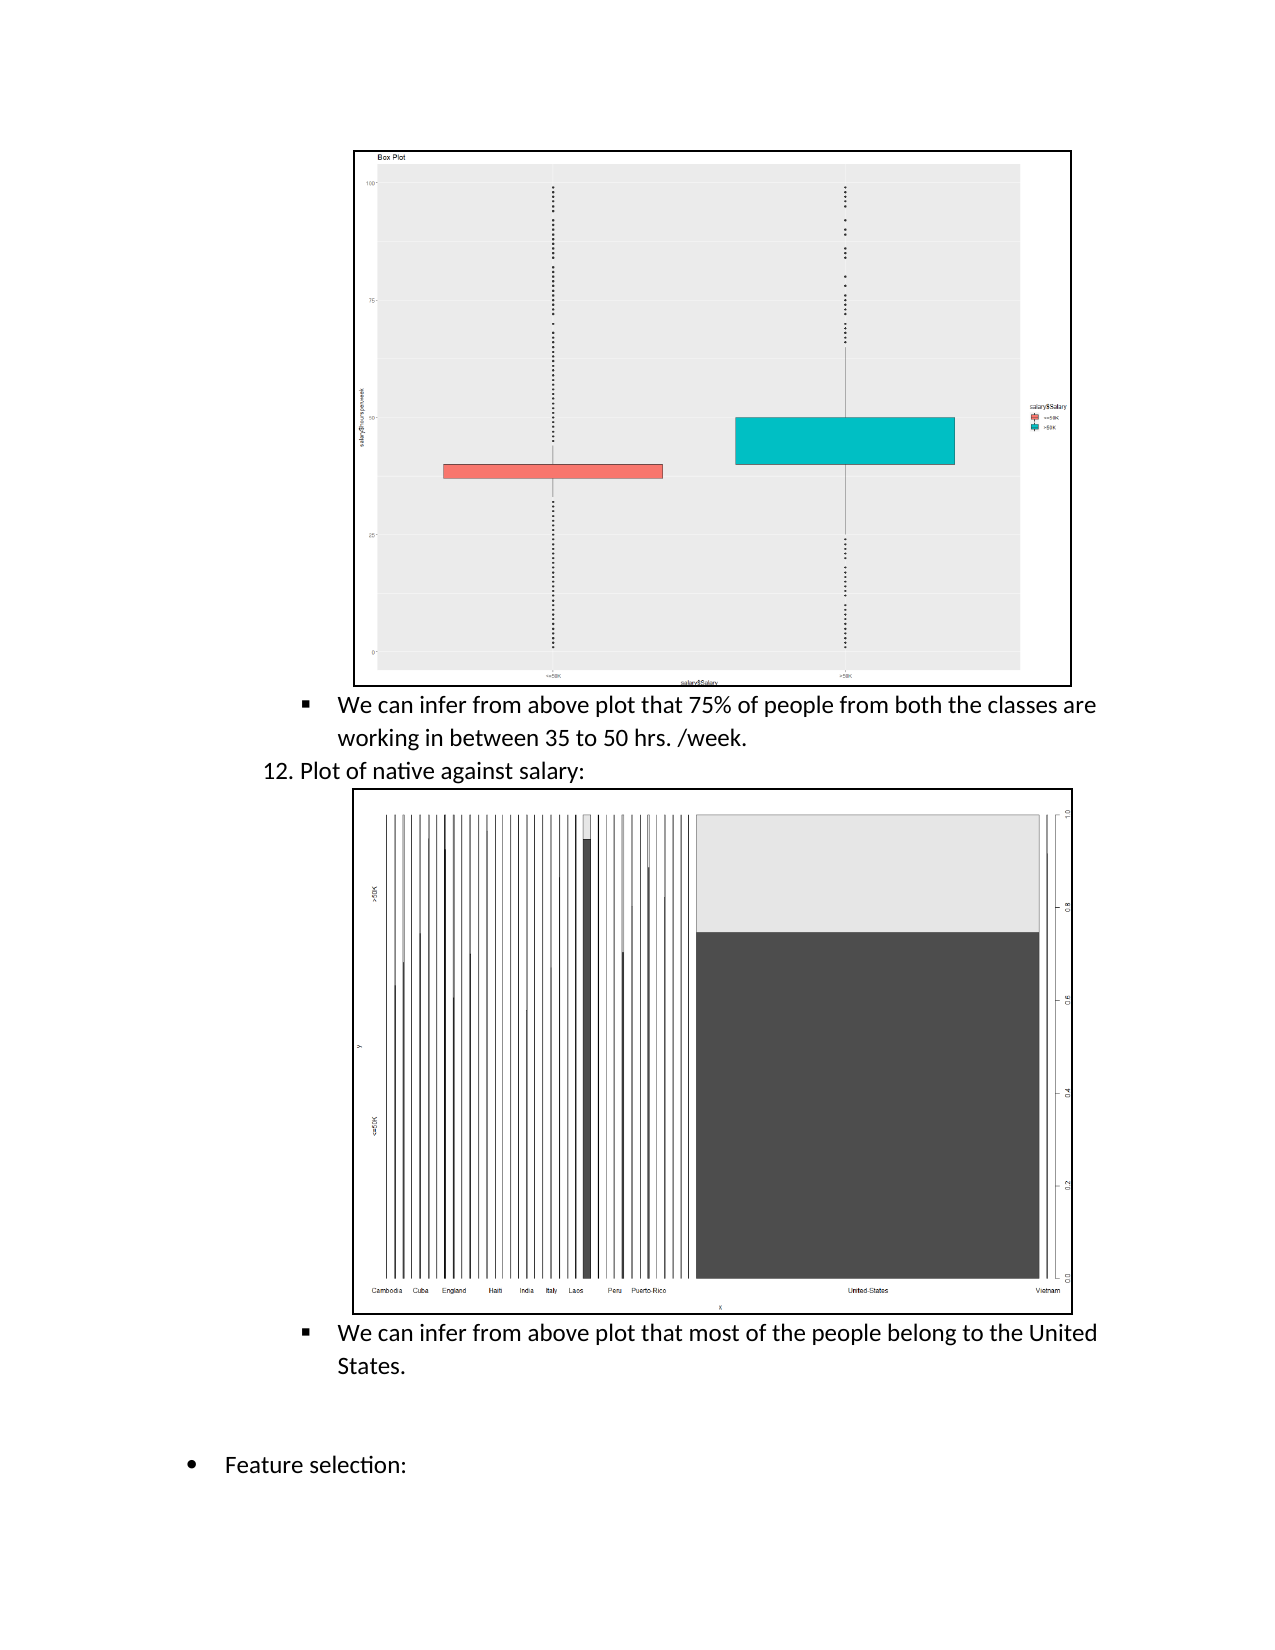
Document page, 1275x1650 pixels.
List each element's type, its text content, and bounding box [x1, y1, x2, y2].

list We can infer from above plot that 75% of people from both the classes are working in between 35 to 50 hrs. /week. [300, 689, 1125, 753]
picture [354, 790, 1071, 1313]
list Plot of native against salary: [262, 755, 1125, 786]
list We can infer from above plot that most of the people belong to the United States. [300, 1317, 1125, 1381]
list Feature selection: [187, 1449, 1125, 1480]
picture [355, 152, 1070, 685]
